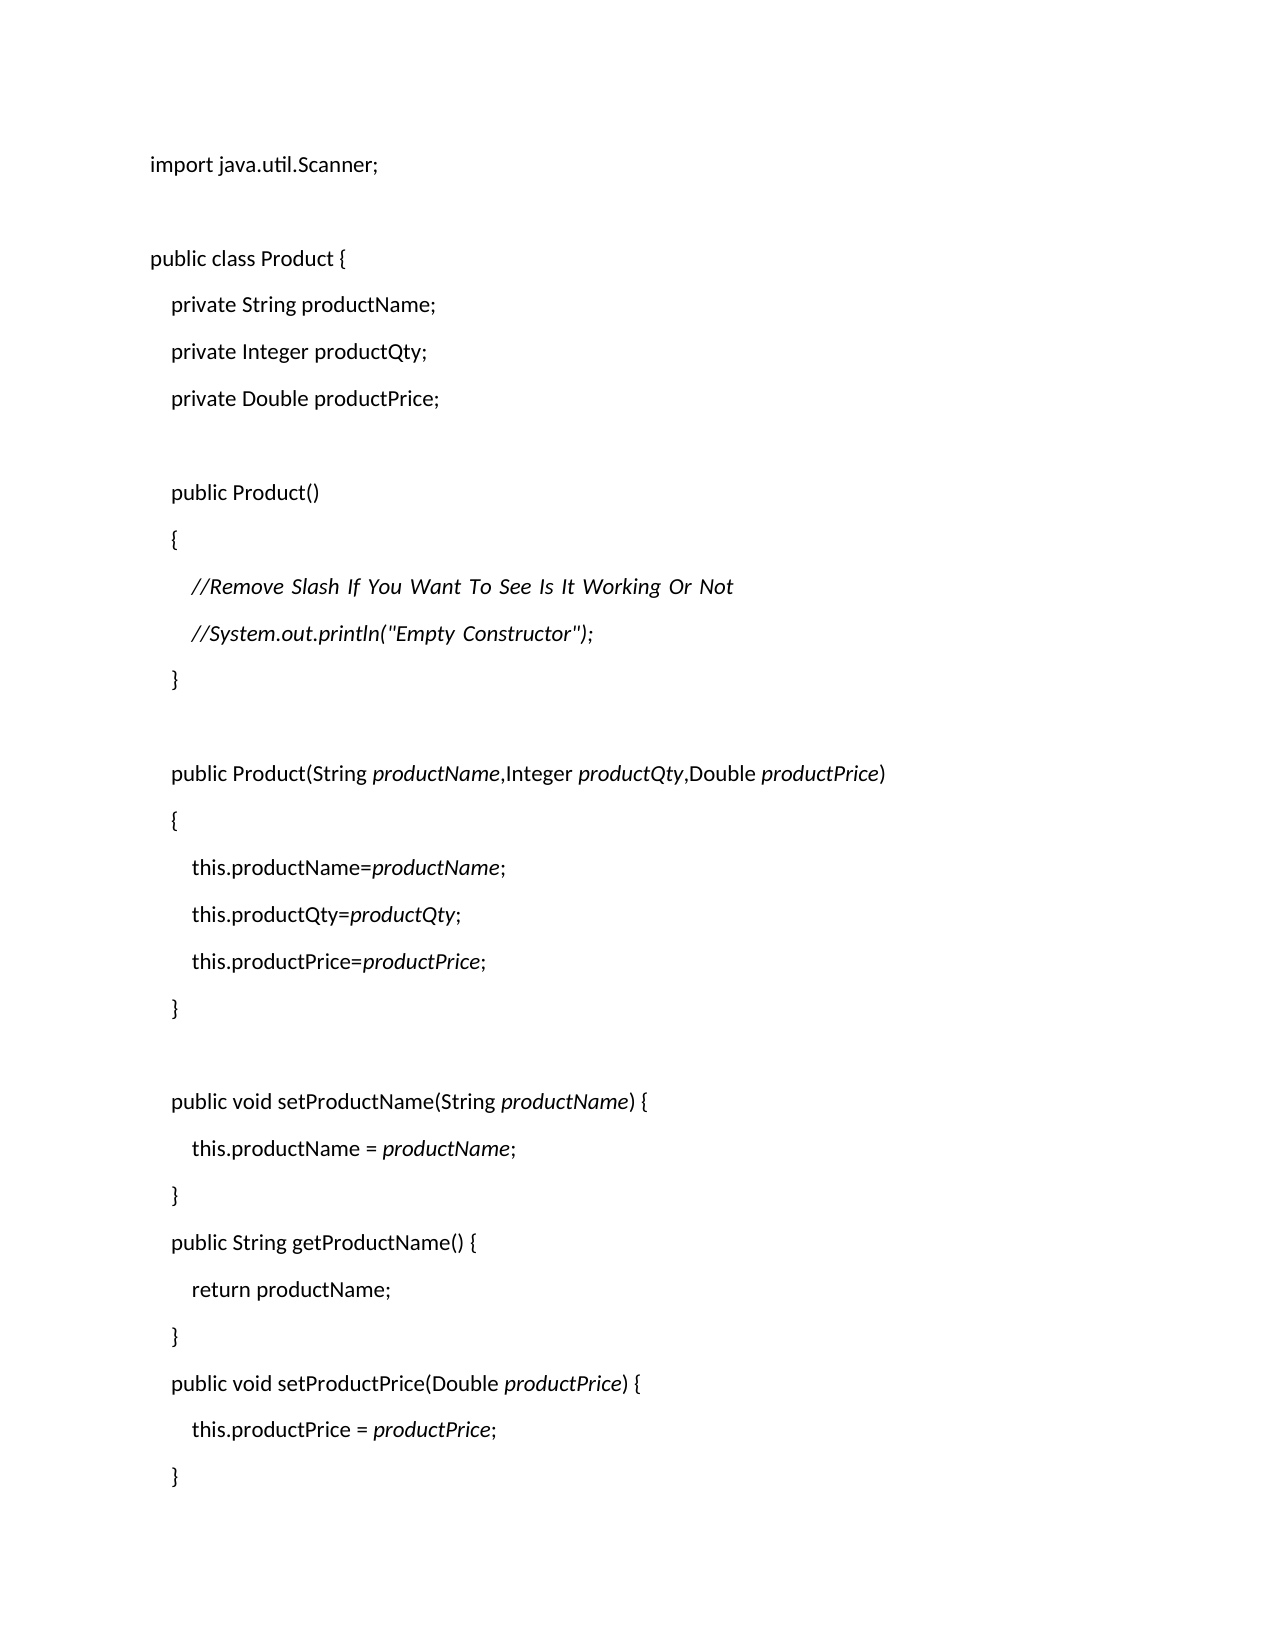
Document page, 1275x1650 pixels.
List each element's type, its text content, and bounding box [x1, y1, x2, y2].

text } [150, 666, 1125, 694]
text this.productName=productName; [150, 853, 1125, 881]
text return productName; [150, 1275, 1125, 1303]
text private String productName; [150, 291, 1125, 319]
text public String getProductName() { [150, 1228, 1125, 1256]
text //System.out.println("Empty Constructor"); [150, 619, 1125, 647]
text { [150, 806, 1125, 834]
text public void setProductName(String productName) { [150, 1087, 1125, 1116]
text { [150, 525, 1125, 553]
text this.productPrice = productPrice; [150, 1416, 1125, 1444]
text public class Product { [150, 244, 1125, 272]
text //Remove Slash If You Want To See Is It Working Or Not [150, 572, 1125, 600]
text this.productName = productName; [150, 1134, 1125, 1162]
text public Product() [150, 478, 1125, 506]
text } [150, 1462, 1125, 1491]
text public Product(String productName,Integer productQty,Double productPrice) [150, 759, 1125, 787]
text import java.util.Scanner; [150, 150, 1125, 178]
text } [150, 1322, 1125, 1350]
text public void setProductPrice(Double productPrice) { [150, 1369, 1125, 1397]
text private Double productPrice; [150, 384, 1125, 412]
text this.productQty=productQty; [150, 900, 1125, 928]
text this.productPrice=productPrice; [150, 947, 1125, 975]
text private Integer productQty; [150, 337, 1125, 366]
text } [150, 994, 1125, 1022]
text } [150, 1181, 1125, 1209]
